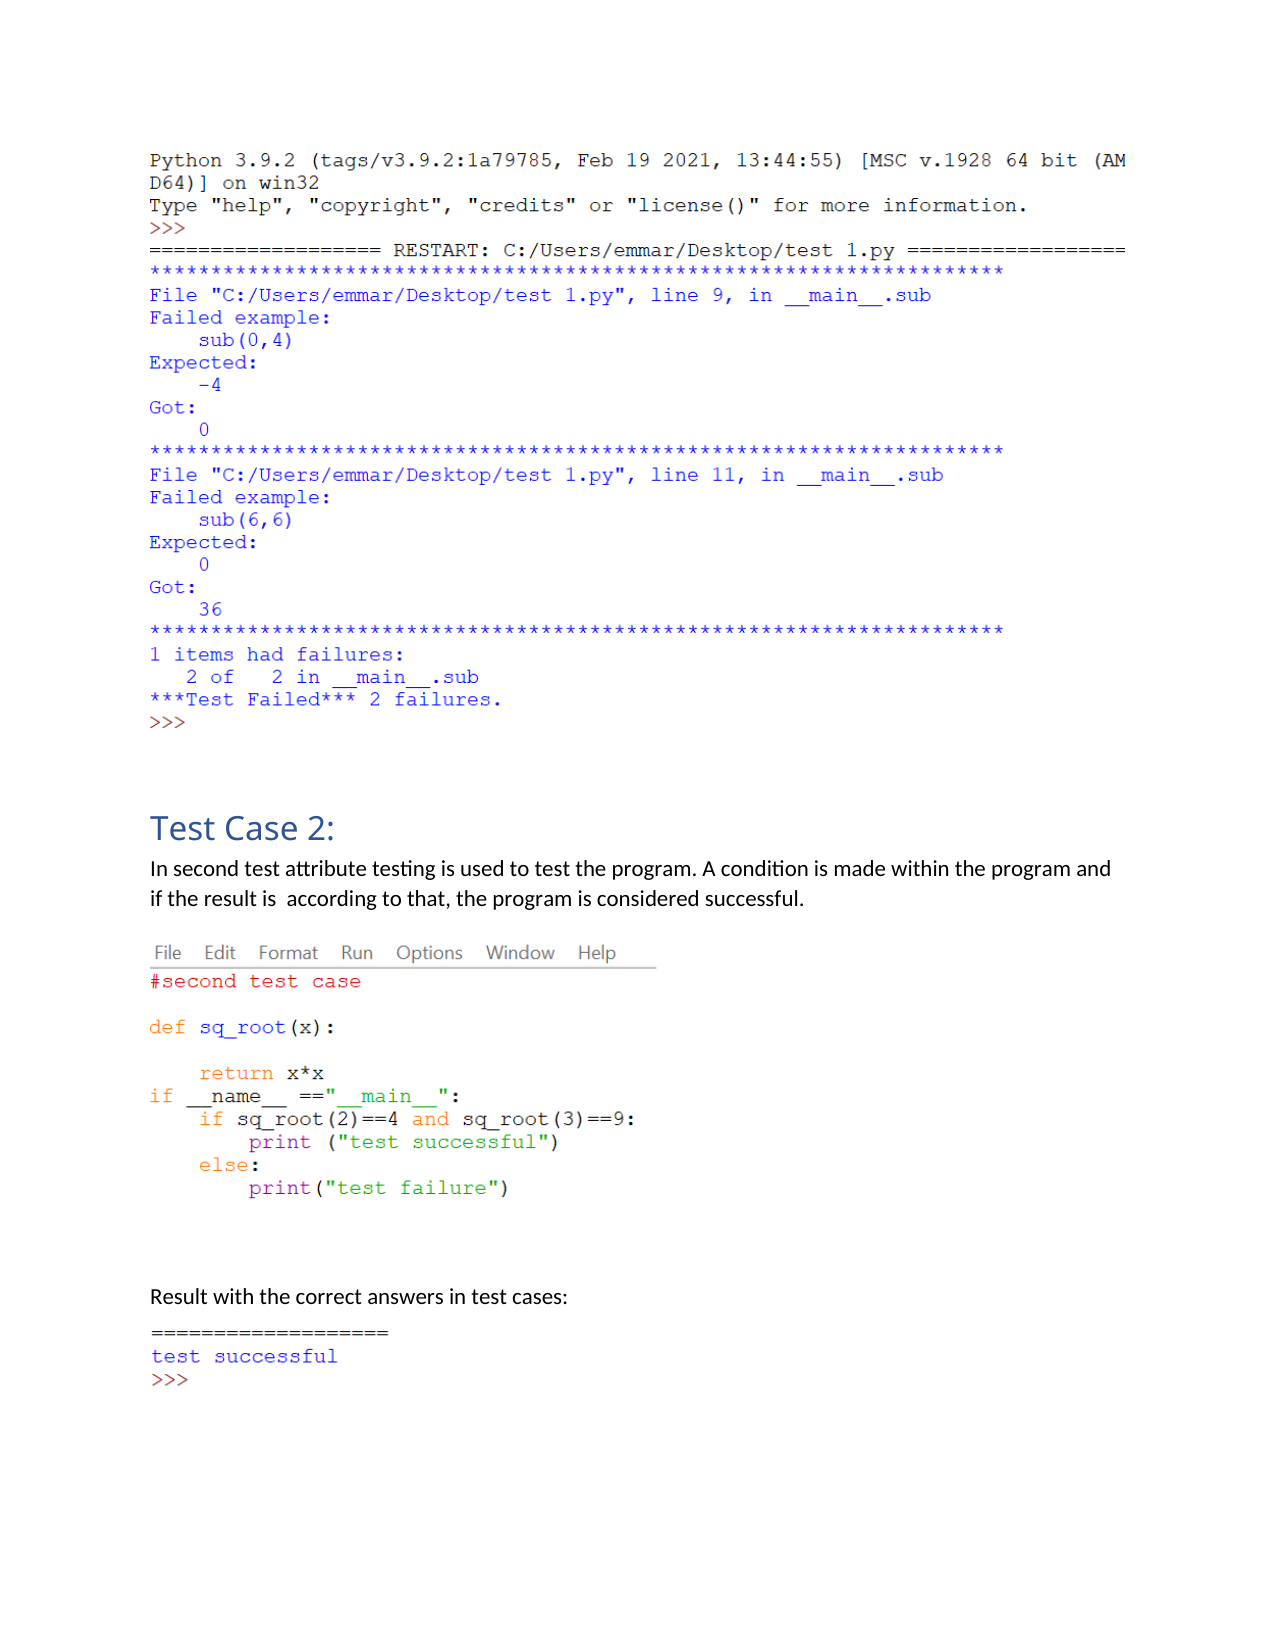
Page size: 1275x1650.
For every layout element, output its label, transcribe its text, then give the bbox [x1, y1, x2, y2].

subtitle Test Case 2: [150, 805, 1125, 851]
picture [150, 150, 1125, 732]
picture [150, 1329, 394, 1396]
text In second test attribute testing is used to test the program. A condition is made within the program and if the result is according to that, the program is considered successful. [150, 854, 1125, 912]
picture [150, 931, 657, 1217]
text Result with the correct answers in test cases: [150, 1282, 1125, 1310]
